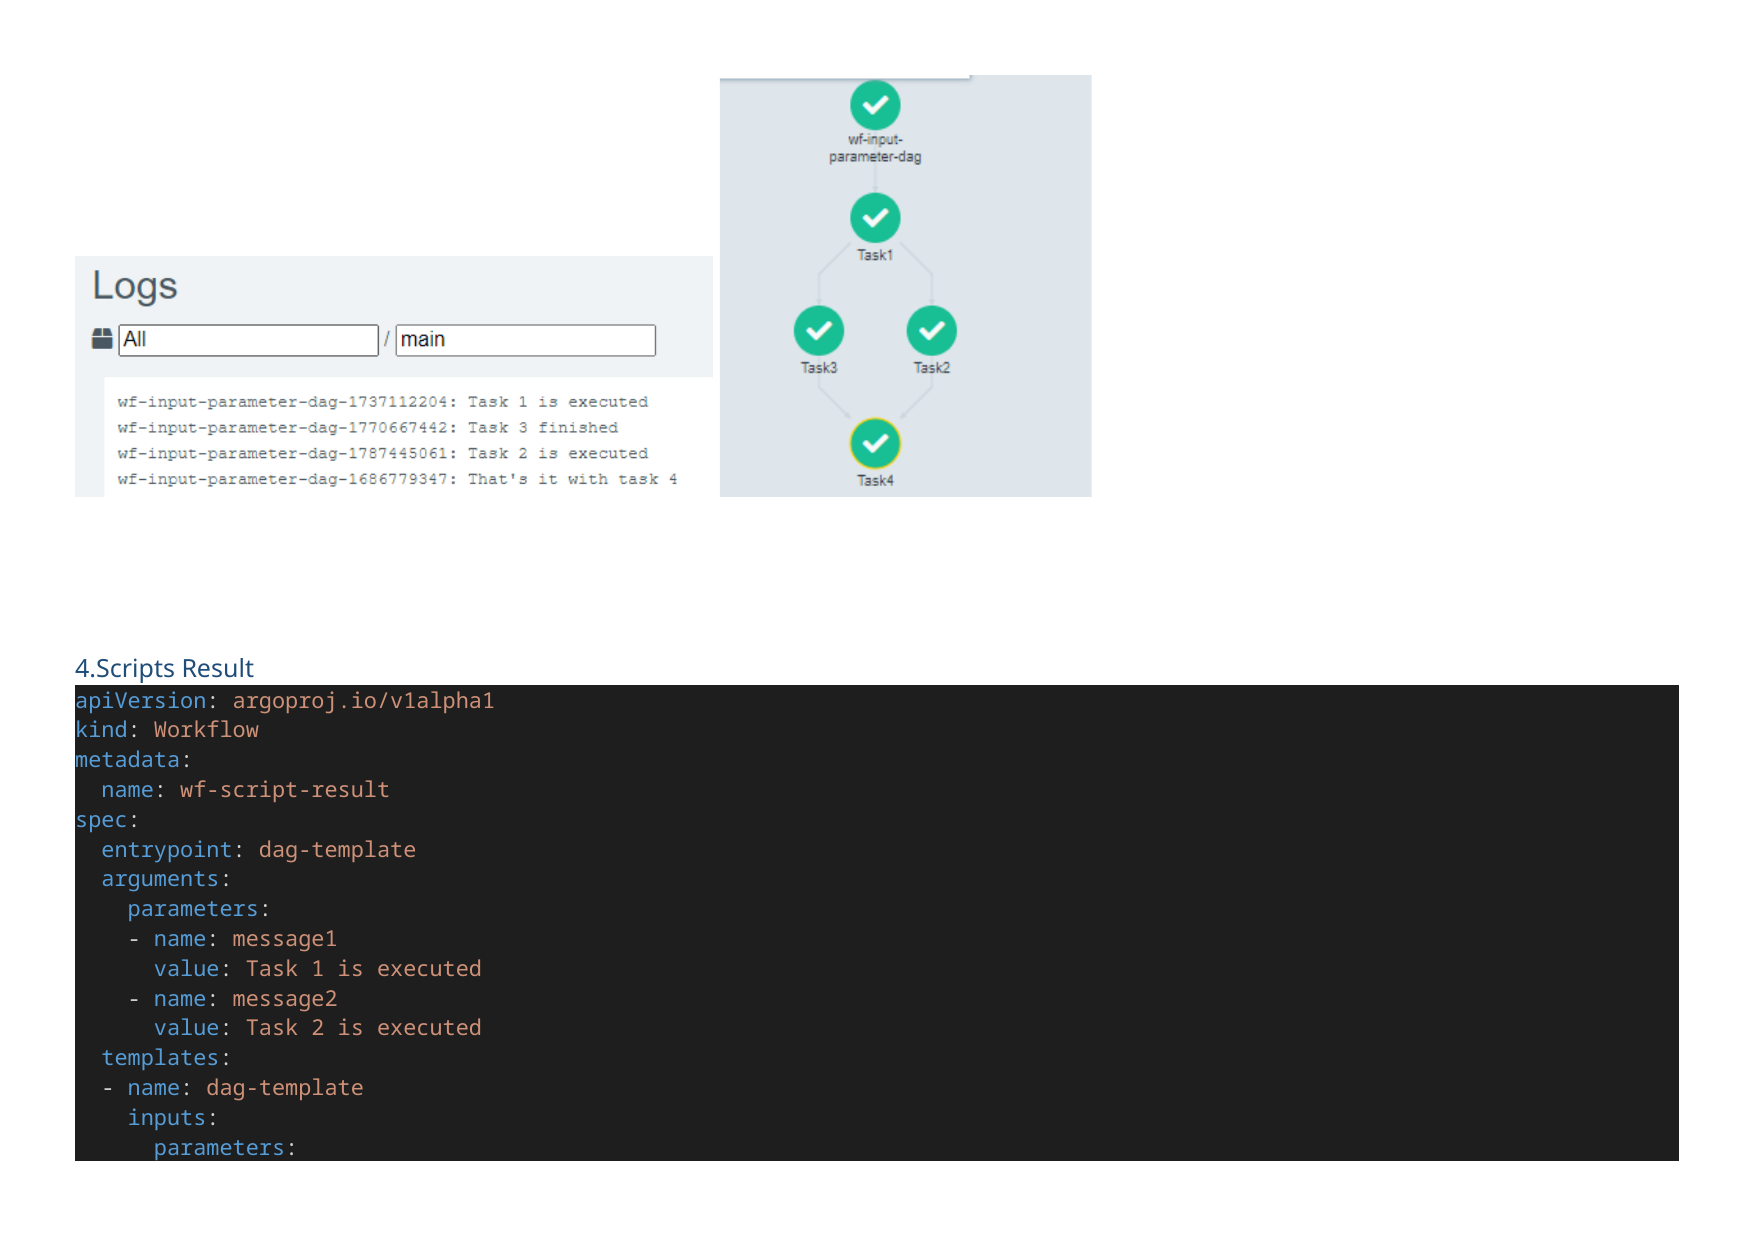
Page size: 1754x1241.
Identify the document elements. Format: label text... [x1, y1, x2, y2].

text inputs: [75, 1102, 1679, 1132]
subtitle 4.Scripts Result [75, 651, 1679, 685]
text value: Task 1 is executed [75, 953, 1679, 983]
text - name: message1 [75, 923, 1679, 953]
picture [719, 75, 1092, 497]
text name: wf-script-result [75, 774, 1679, 804]
text spec: [75, 804, 1679, 834]
text parameters: [75, 893, 1679, 923]
text - name: dag-template [75, 1072, 1679, 1102]
text templates: [75, 1042, 1679, 1072]
text parameters: [75, 1132, 1679, 1161]
text value: Task 2 is executed [75, 1012, 1679, 1042]
text kind: Workflow [75, 714, 1679, 744]
text - name: message2 [75, 983, 1679, 1012]
text apiVersion: argoproj.io/v1alpha1 [75, 685, 1679, 714]
text metadata: [75, 744, 1679, 774]
text entrypoint: dag-template [75, 834, 1679, 863]
picture [75, 256, 713, 497]
text arguments: [75, 863, 1679, 893]
